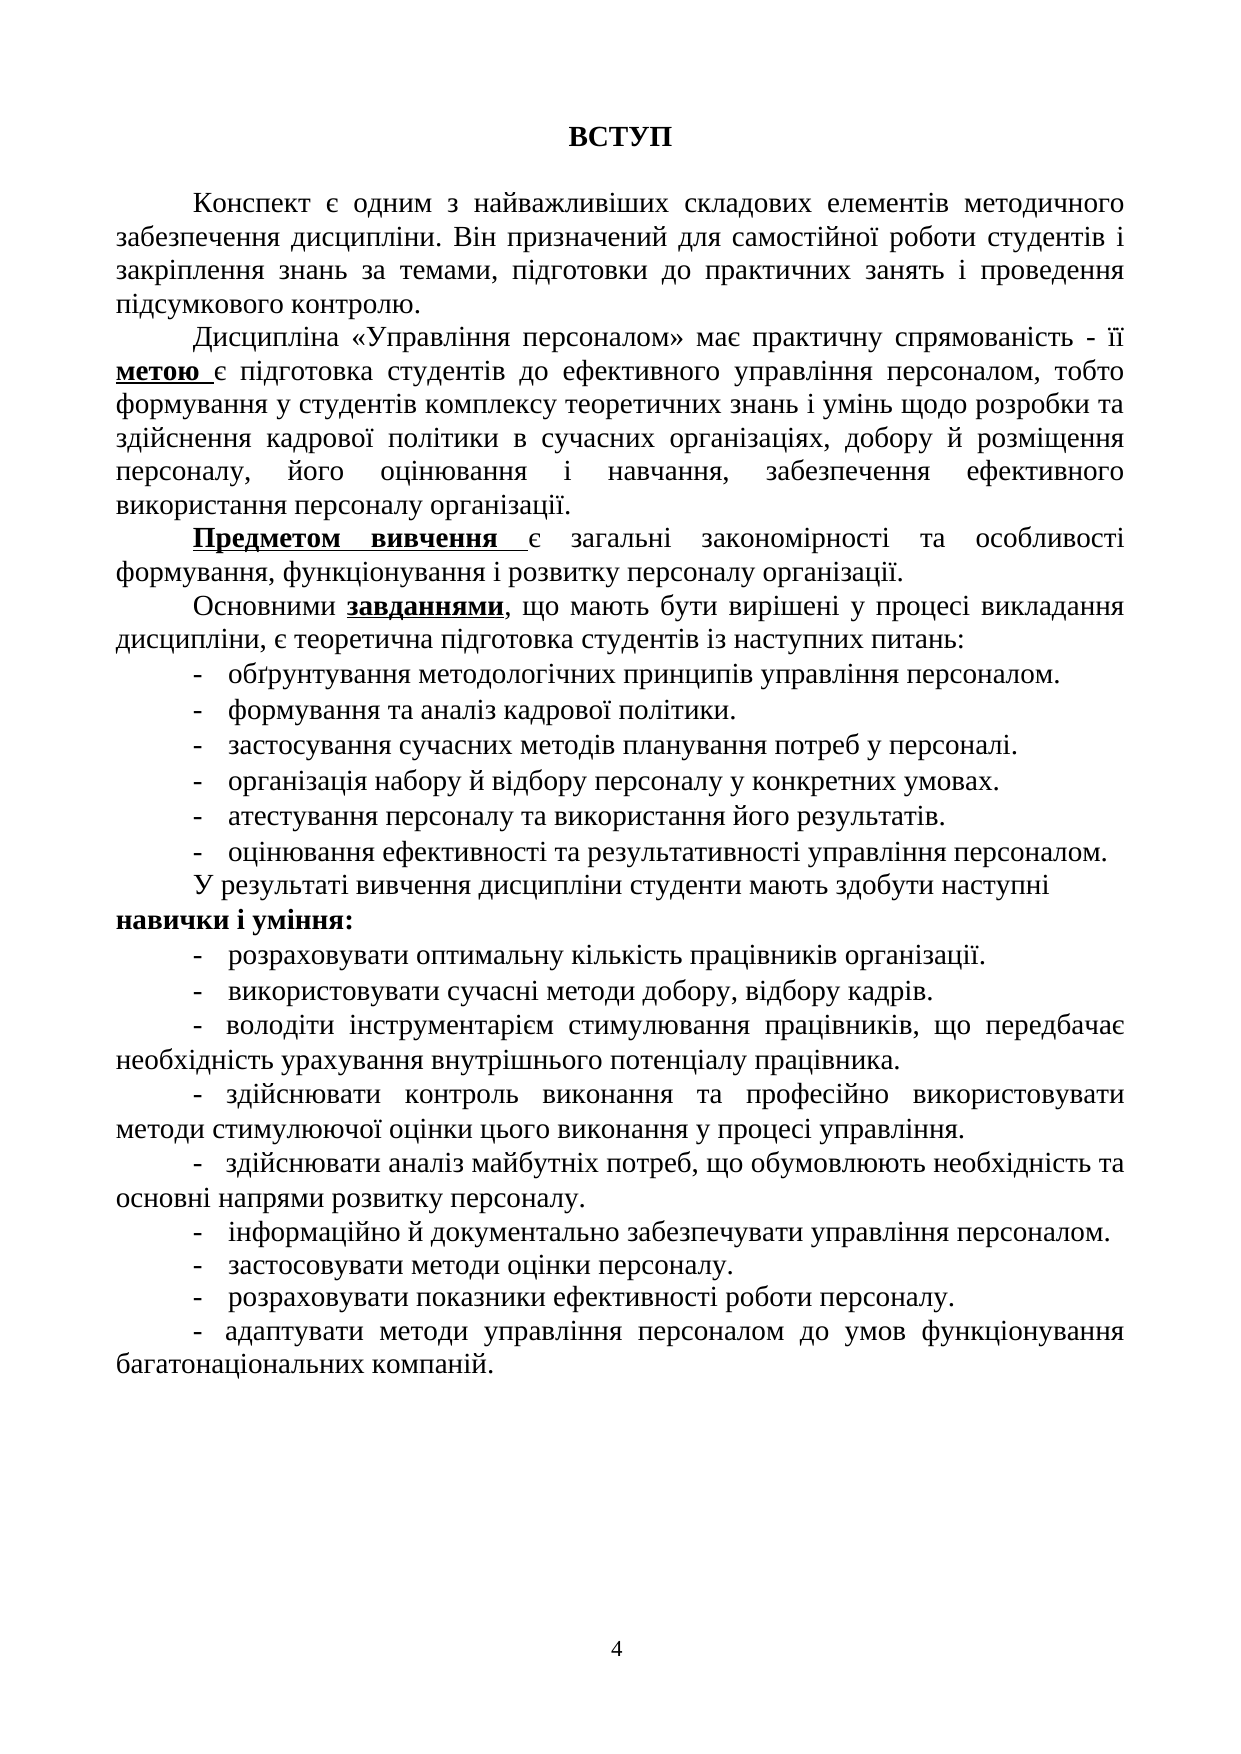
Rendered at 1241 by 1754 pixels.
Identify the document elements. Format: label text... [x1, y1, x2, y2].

list оцінювання ефективності та результативності управління персоналом. [116, 833, 1125, 868]
list застосування сучасних методів планування потреб у персоналі. [116, 726, 1125, 762]
list атестування персоналу та використання його результатів. [116, 797, 1125, 833]
list адаптувати методи управління персоналом до умов функціонування багатонаціональних компаній. [116, 1313, 1125, 1380]
list розраховувати показники ефективності роботи персоналу. [116, 1281, 1125, 1313]
list розраховувати оптимальну кількість працівників організації. [116, 936, 1125, 972]
text Конспект є одним з найважливіших складових елементів методичного забезпечення дисципліни. Він призначений для самостійної роботи студентів і закріплення знань за темами, підготовки до практичних занять і проведення підсумкового контролю. [116, 186, 1125, 320]
text Основними завданнями, що мають бути вирішені у процесі викладання дисципліни, є теоретична підготовка студентів із наступних питань: [116, 588, 1125, 655]
text навички і уміння: [116, 901, 1125, 936]
text Предметом вивчення є загальні закономірності та особливості формування, функціонування і розвитку персоналу організації. [116, 521, 1125, 588]
list інформаційно й документально забезпечувати управління персоналом. [116, 1214, 1125, 1249]
list володіти інструментарієм стимулювання працівників, що передбачає необхідність урахування внутрішнього потенціалу працівника. [116, 1007, 1125, 1076]
list здійснювати аналіз майбутніх потреб, що обумовлюють необхідність та основні напрями розвитку персоналу. [116, 1145, 1125, 1214]
list організація набору й відбору персоналу у конкретних умовах. [116, 762, 1125, 797]
text Дисципліна «Управління персоналом» має практичну спрямованість - її метою є підготовка студентів до ефективного управління персоналом, тобто формування у студентів комплексу теоретичних знань і умінь щодо розробки та здійснення кадрової політики в сучасних організаціях, добору й розміщення персоналу, його оцінювання і навчання, забезпечення ефективного використання персоналу організації. [116, 320, 1125, 521]
list формування та аналіз кадрової політики. [116, 691, 1125, 726]
list застосовувати методи оцінки персоналу. [116, 1249, 1125, 1281]
list обґрунтування методологічних принципів управління персоналом. [116, 655, 1125, 691]
list використовувати сучасні методи добору, відбору кадрів. [116, 972, 1125, 1007]
text У результаті вивчення дисципліни студенти мають здобути наступні [116, 868, 1125, 901]
list здійснювати контроль виконання та професійно використовувати методи стимулюючої оцінки цього виконання у процесі управління. [116, 1076, 1125, 1145]
text ВСТУП [116, 121, 1125, 153]
